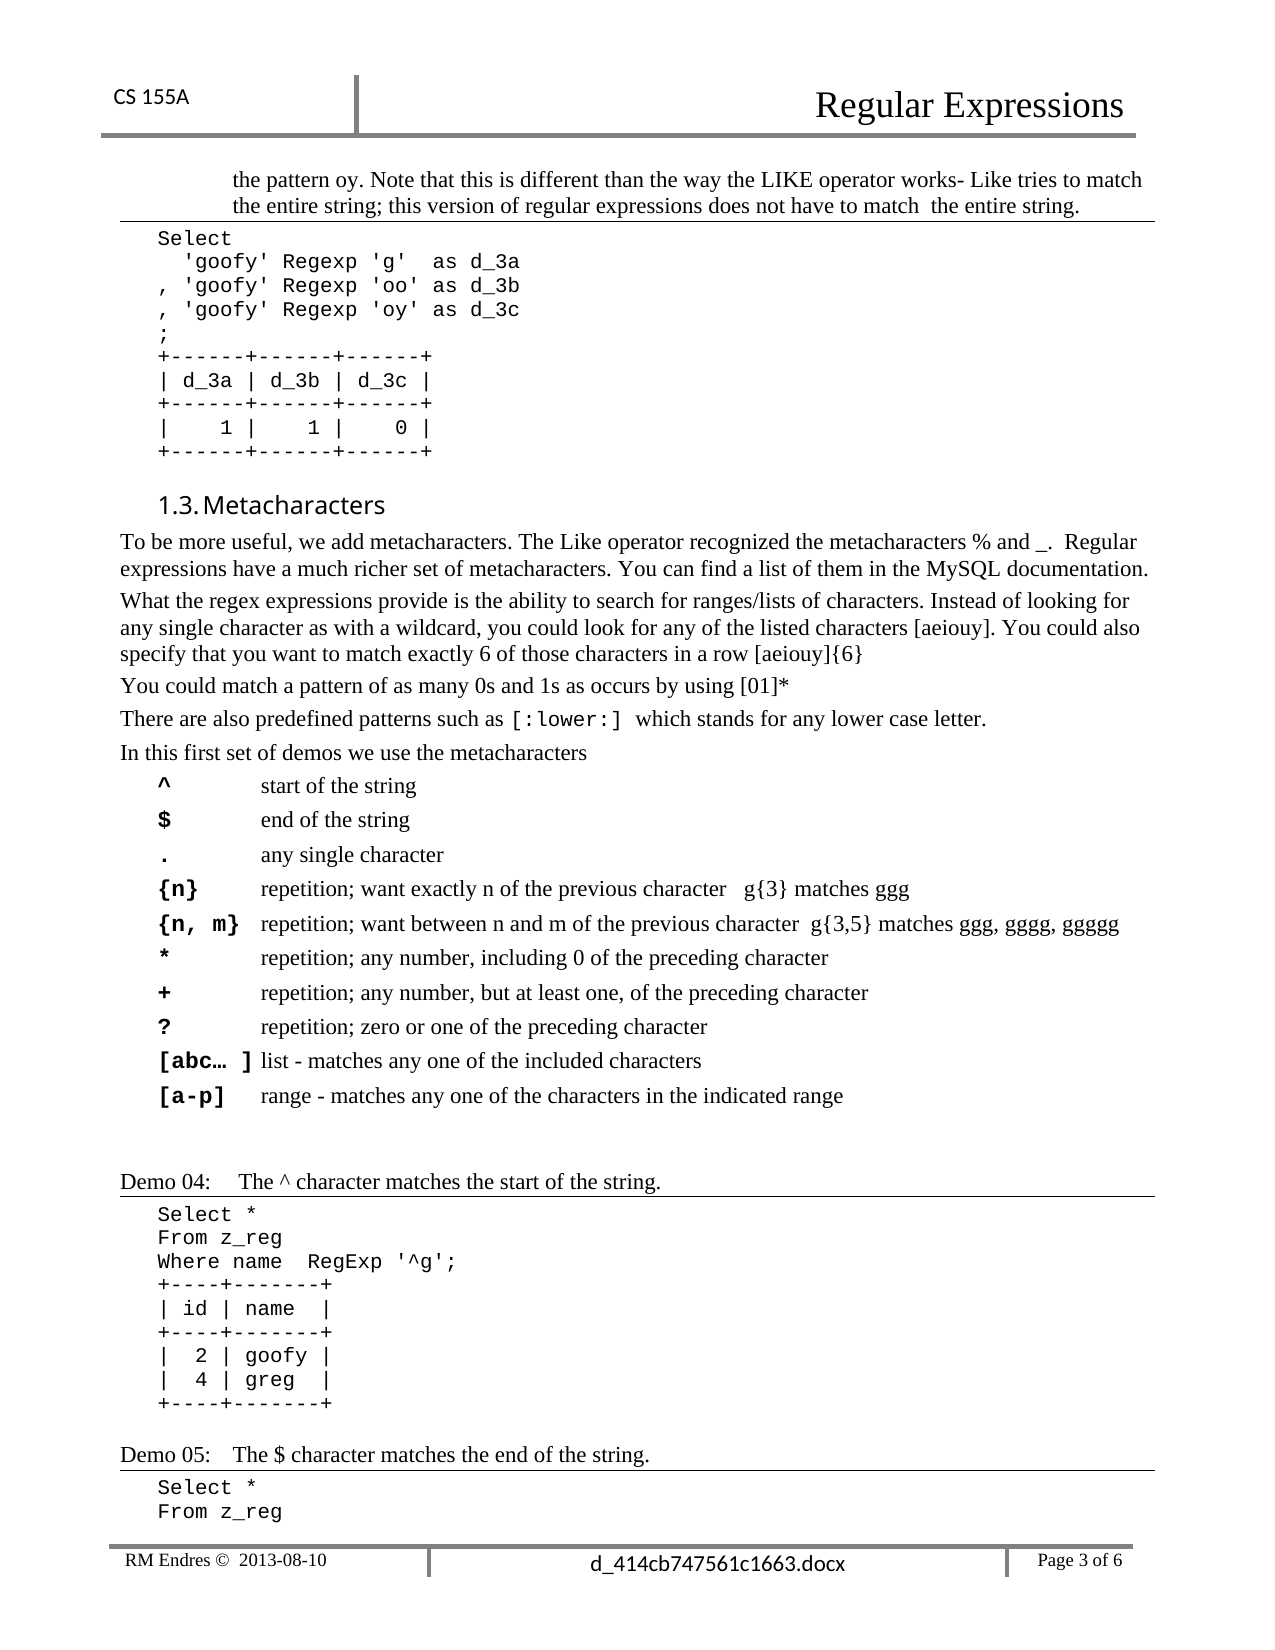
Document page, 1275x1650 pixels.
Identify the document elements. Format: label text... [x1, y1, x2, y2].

text +----+-------+ [157, 1322, 1155, 1345]
text . any single character [120, 841, 1155, 869]
text , 'goofy' Regexp 'oo' as d_3b [157, 275, 1155, 299]
text | 2 | goofy | [157, 1345, 1155, 1369]
text {n, m} repetition; want between n and m of the previous character g{3,5} matches ggg, gggg, ggggg [120, 909, 1155, 938]
text 'goofy' Regexp 'g' as d_3a [157, 252, 1155, 275]
text ^ start of the string [120, 772, 1155, 800]
text + repetition; any number, but at least one, of the preceding character [120, 978, 1155, 1007]
text +----+-------+ [157, 1393, 1155, 1416]
text You could match a pattern of as many 0s and 1s as occurs by using [01]* [120, 673, 1155, 699]
text ; [157, 322, 1155, 346]
text [a-p] range - matches any one of the characters in the indicated range [120, 1082, 1155, 1110]
text Select * [157, 1203, 1155, 1227]
text Select [157, 228, 1155, 252]
text From z_reg [157, 1501, 1155, 1524]
text +------+------+------+ [157, 346, 1155, 370]
text $ end of the string [120, 806, 1155, 834]
text , 'goofy' Regexp 'oy' as d_3c [157, 299, 1155, 322]
text The ^ character matches the start of the string. [120, 1168, 1155, 1196]
text ? repetition; zero or one of the preceding character [120, 1013, 1155, 1041]
text +------+------+------+ [157, 441, 1155, 464]
text From z_reg [157, 1227, 1155, 1251]
text [abc… ] list - matches any one of the included characters [120, 1047, 1155, 1076]
text The $ character matches the end of the string. [120, 1441, 1155, 1470]
text | d_3a | d_3b | d_3c | [157, 370, 1155, 393]
text In this first set of demos we use the metacharacters [120, 739, 1155, 765]
text What the regex expressions provide is the ability to search for ranges/lists of characters. Instead of looking for any single character as with a wildcard, you could look for any of the listed characters [aeiouy]. You could also specify that you want to match exactly 6 of those characters in a row [aeiouy]{6} [120, 587, 1155, 666]
text | id | name | [157, 1298, 1155, 1322]
text +------+------+------+ [157, 393, 1155, 417]
text | 4 | greg | [157, 1369, 1155, 1393]
text | 1 | 1 | 0 | [157, 417, 1155, 441]
text * repetition; any number, including 0 of the preceding character [120, 944, 1155, 972]
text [120, 166, 1155, 221]
text Metacharacters [157, 488, 1155, 522]
text Where name RegExp '^g'; [157, 1251, 1155, 1274]
text Select * [157, 1477, 1155, 1501]
text +----+-------+ [157, 1274, 1155, 1298]
text {n} repetition; want exactly n of the previous character g{3} matches ggg [120, 875, 1155, 903]
text To be more useful, we add metacharacters. The Like operator recognized the metacharacters % and _. Regular expressions have a much richer set of metacharacters. You can find a list of them in the MySQL documentation. [120, 528, 1155, 581]
text There are also predefined patterns such as [:lower:] which stands for any lower case letter. [120, 705, 1155, 733]
